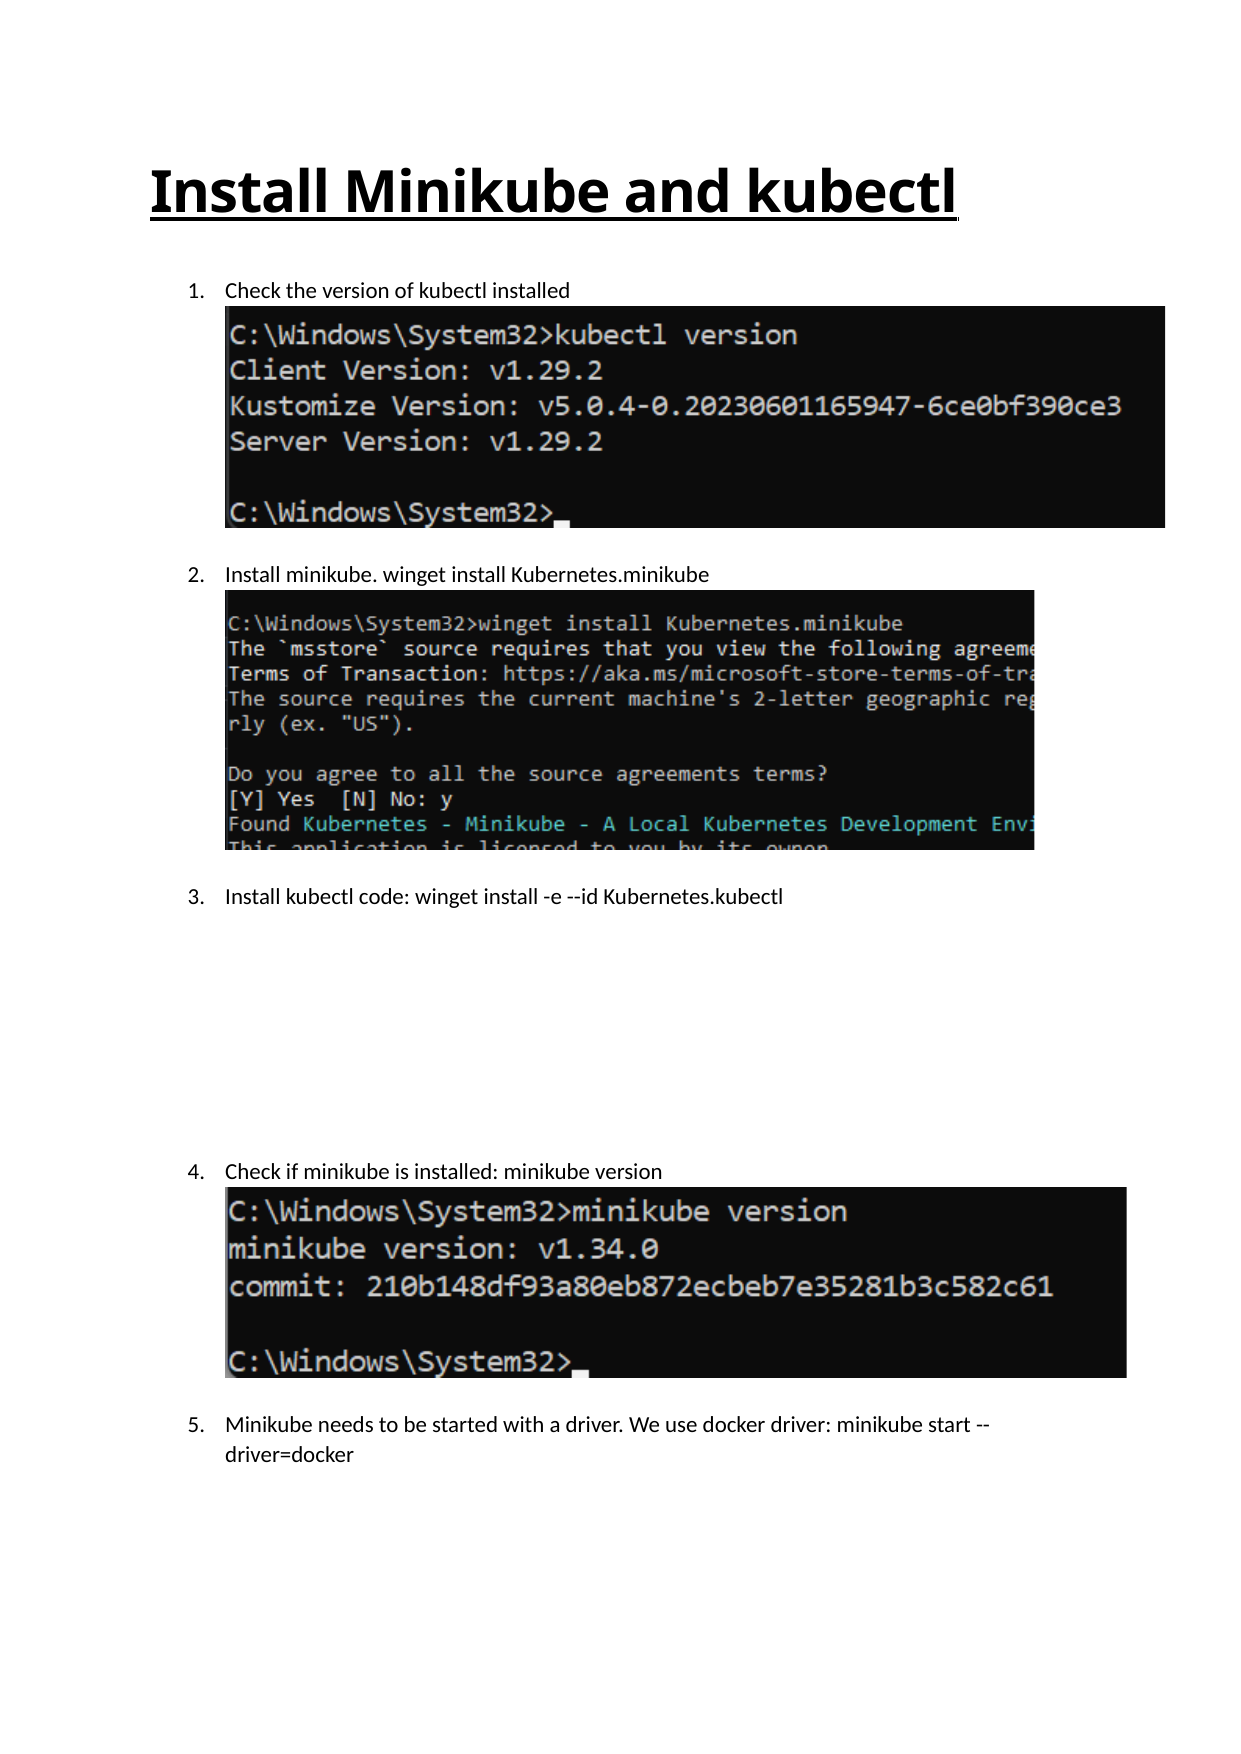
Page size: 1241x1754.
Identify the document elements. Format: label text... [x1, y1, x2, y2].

list Install kubectl code: winget install -e --id Kubernetes.kubectl [187, 882, 1090, 910]
picture [225, 306, 1166, 528]
picture [225, 590, 1035, 850]
list Check if minikube is installed: minikube version [187, 1157, 1090, 1185]
list Minikube needs to be started with a driver. We use docker driver: minikube start --driver=docker [187, 1410, 1090, 1468]
list Check the version of kubectl installed [187, 276, 1090, 304]
title Install Minikube and kubectl [150, 150, 1090, 229]
picture [225, 1187, 1127, 1378]
